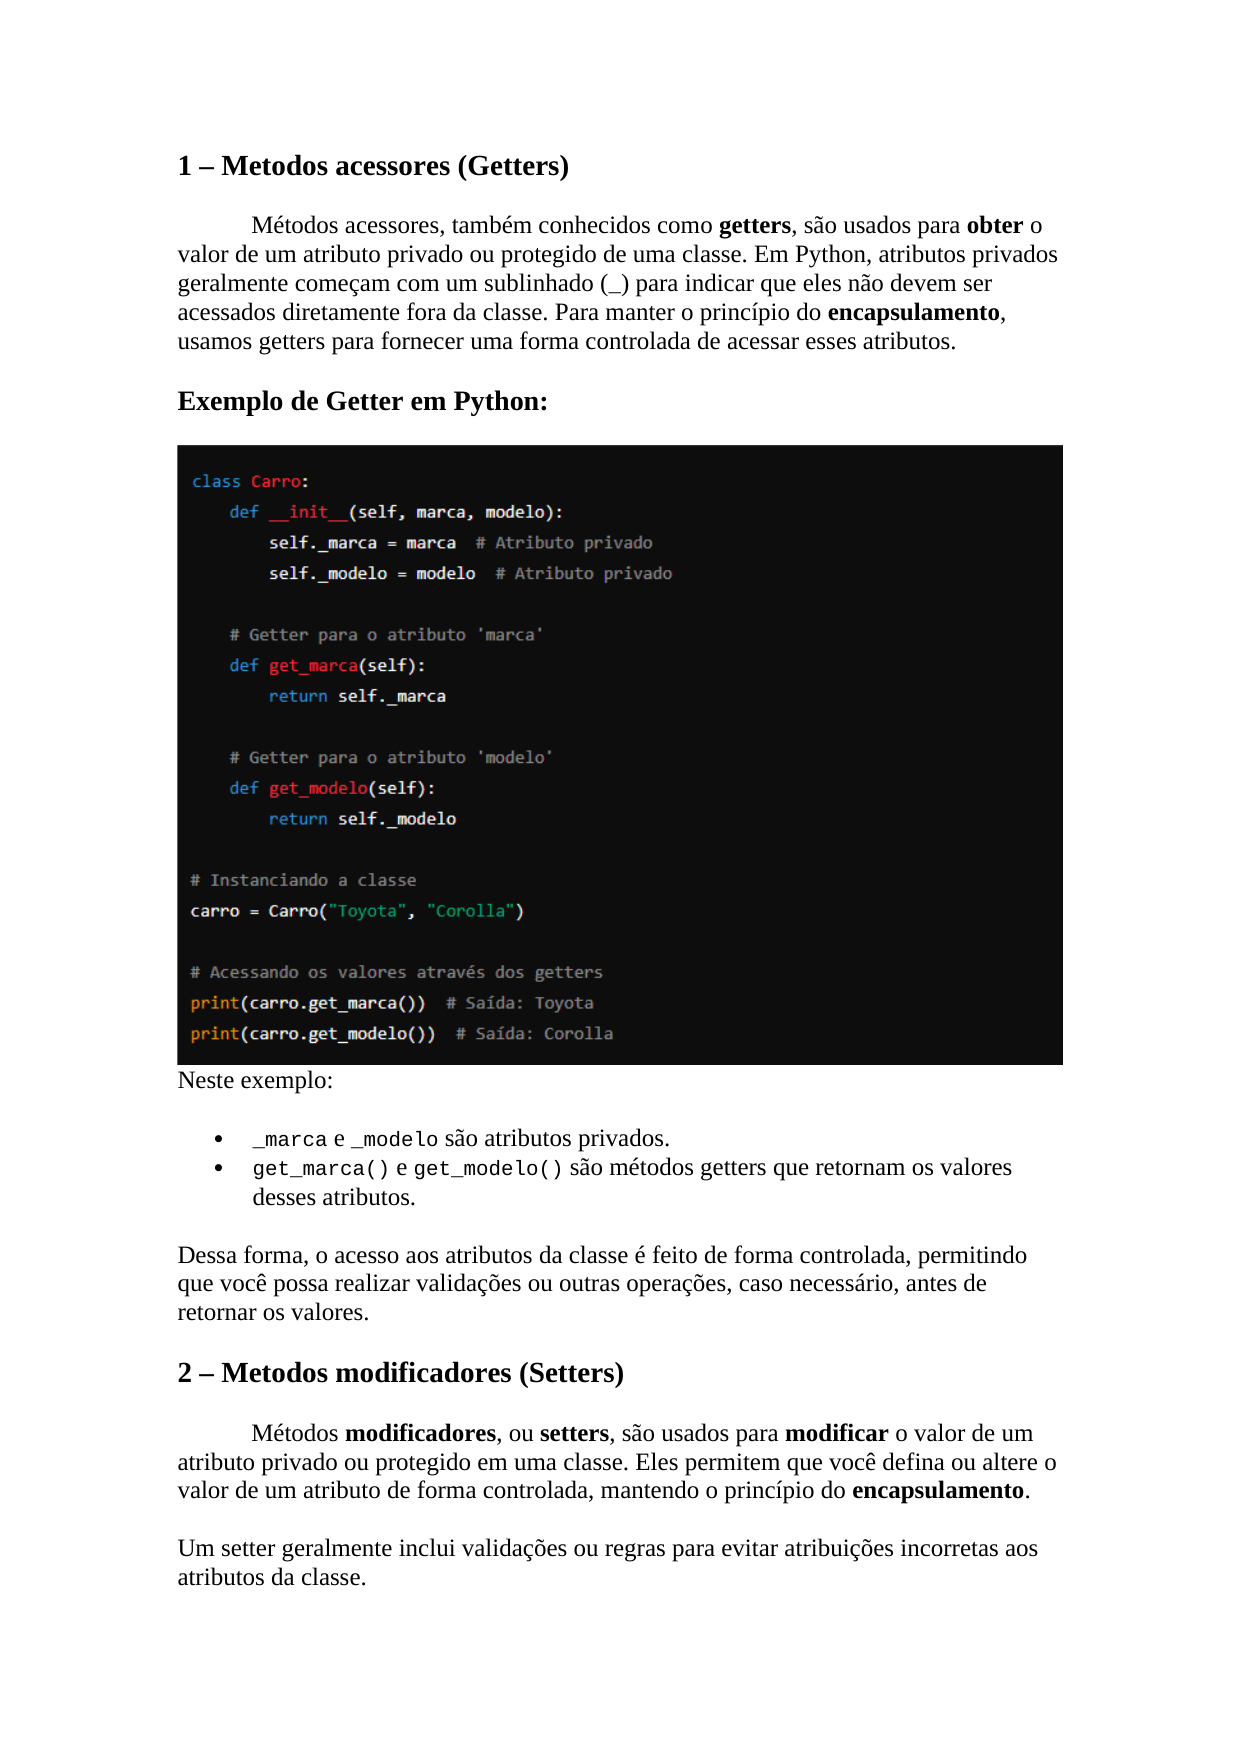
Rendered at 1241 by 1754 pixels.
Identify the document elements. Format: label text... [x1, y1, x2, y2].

text Métodos modificadores, ou setters, são usados para modificar o valor de um atributo privado ou protegido em uma classe. Eles permitem que você defina ou altere o valor de um atributo de forma controlada, mantendo o princípio do encapsulamento. [177, 1418, 1063, 1504]
text Neste exemplo: [177, 1065, 1063, 1093]
text 2 – Metodos modificadores (Setters) [177, 1355, 1063, 1389]
list get_marca() e get_modelo() são métodos getters que retornam os valores desses atributos. [215, 1152, 1063, 1211]
text Dessa forma, o acesso aos atributos da classe é feito de forma controlada, permitindo que você possa realizar validações ou outras operações, caso necessário, antes de retornar os valores. [177, 1240, 1063, 1326]
picture [177, 445, 1063, 1065]
text Exemplo de Getter em Python: [177, 384, 1063, 416]
list _marca e _modelo são atributos privados. [215, 1123, 1063, 1152]
text Métodos acessores, também conhecidos como getters, são usados para obter o valor de um atributo privado ou protegido de uma classe. Em Python, atributos privados geralmente começam com um sublinhado (_) para indicar que eles não devem ser acessados diretamente fora da classe. Para manter o princípio do encapsulamento, usamos getters para fornecer uma forma controlada de acessar esses atributos. [177, 210, 1063, 355]
text Um setter geralmente inclui validações ou regras para evitar atribuições incorretas aos atributos da classe. [177, 1533, 1063, 1591]
text 1 – Metodos acessores (Getters) [177, 148, 1063, 181]
